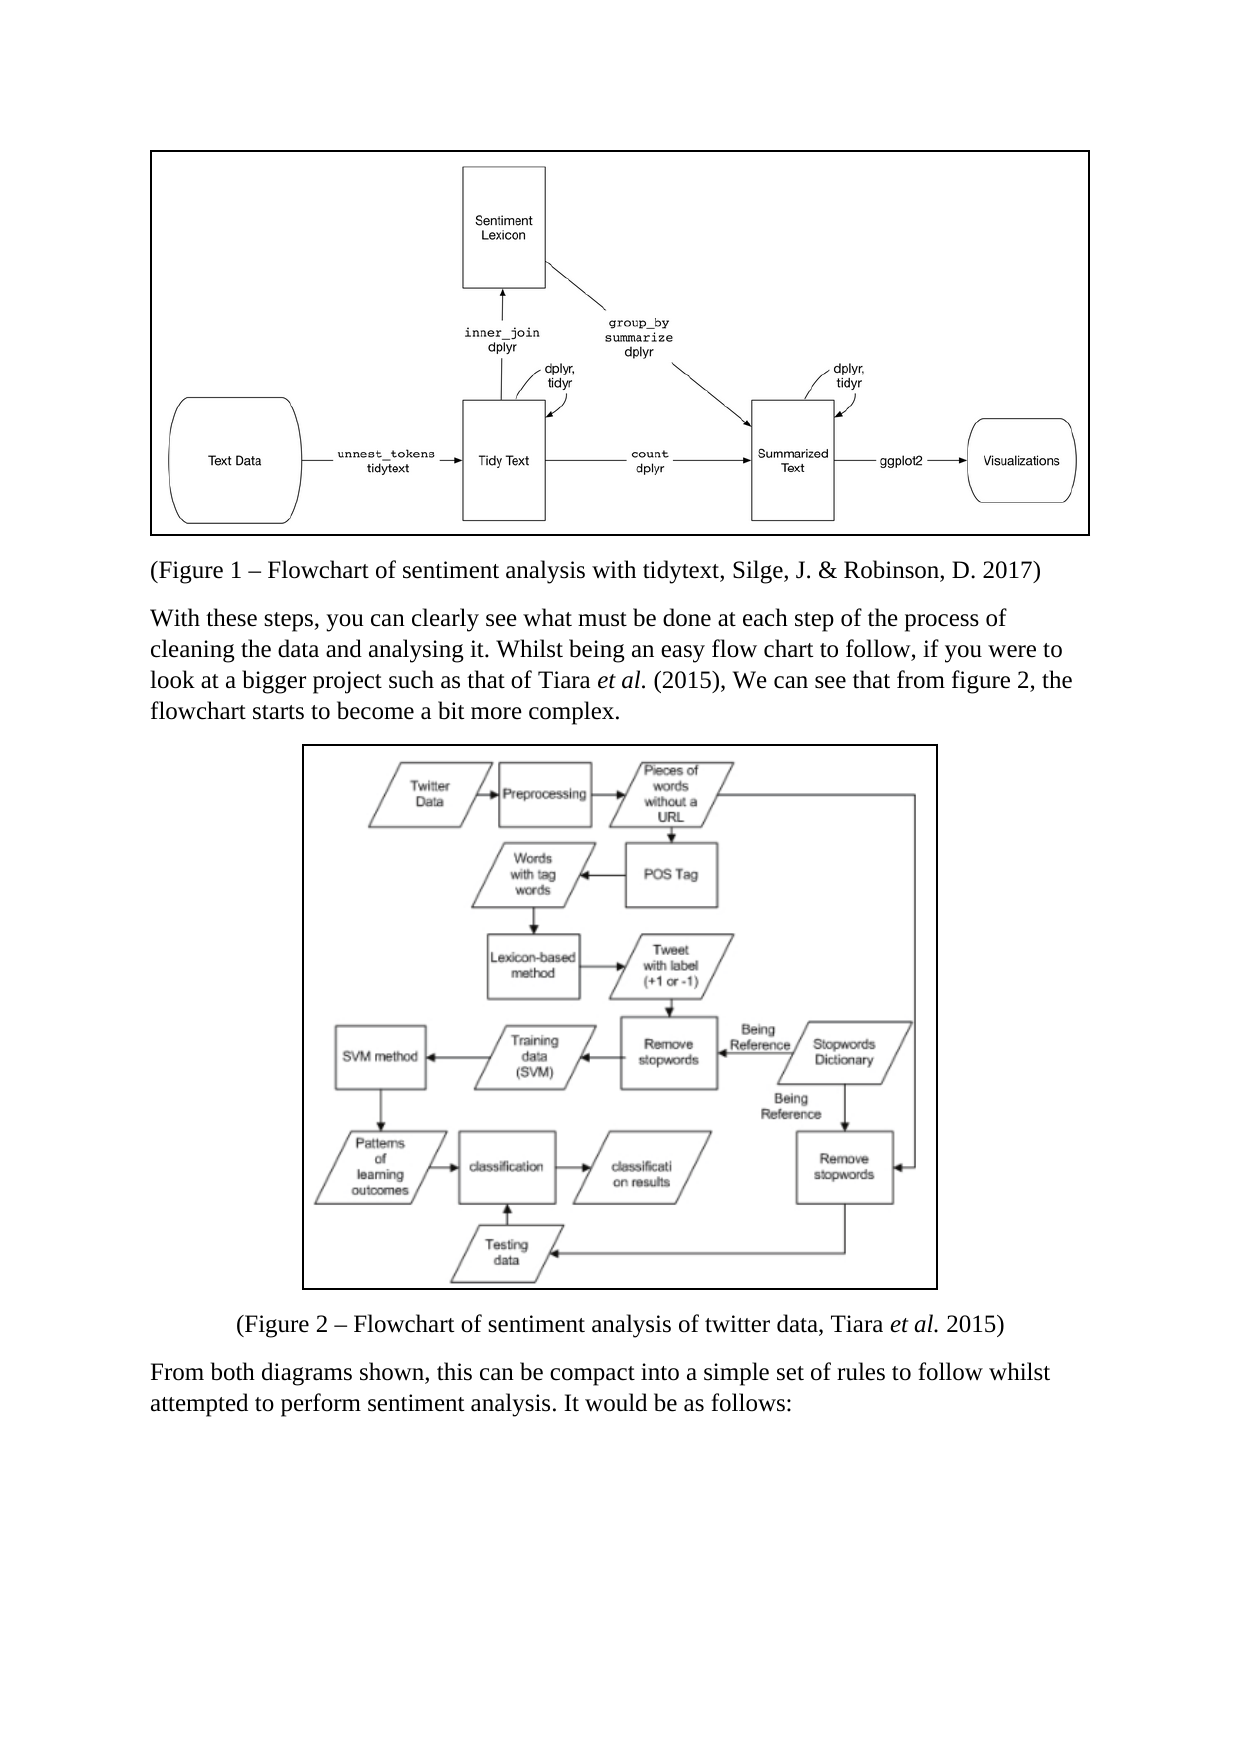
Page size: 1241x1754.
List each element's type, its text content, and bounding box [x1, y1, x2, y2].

text From both diagrams shown, this can be compact into a simple set of rules to follow whilst attempted to perform sentiment analysis. It would be as follows: [150, 1357, 1090, 1416]
text With these steps, you can clearly see what must be done at each step of the process of cleaning the data and analysing it. Whilst being an easy flow chart to follow, if you were to look at a bigger project such as that of Tiara et al. (2015), We can see that from figure 2, the flowchart starts to become a bit more complex. [150, 603, 1090, 724]
text (Figure 1 – Flowchart of sentiment analysis with tidytext, Silge, J. & Robinson, D. 2017) [150, 555, 1090, 584]
picture [152, 152, 1088, 534]
text (Figure 2 – Flowchart of sentiment analysis of twitter data, Tiara et al. 2015) [150, 1309, 1090, 1338]
picture [304, 746, 936, 1288]
